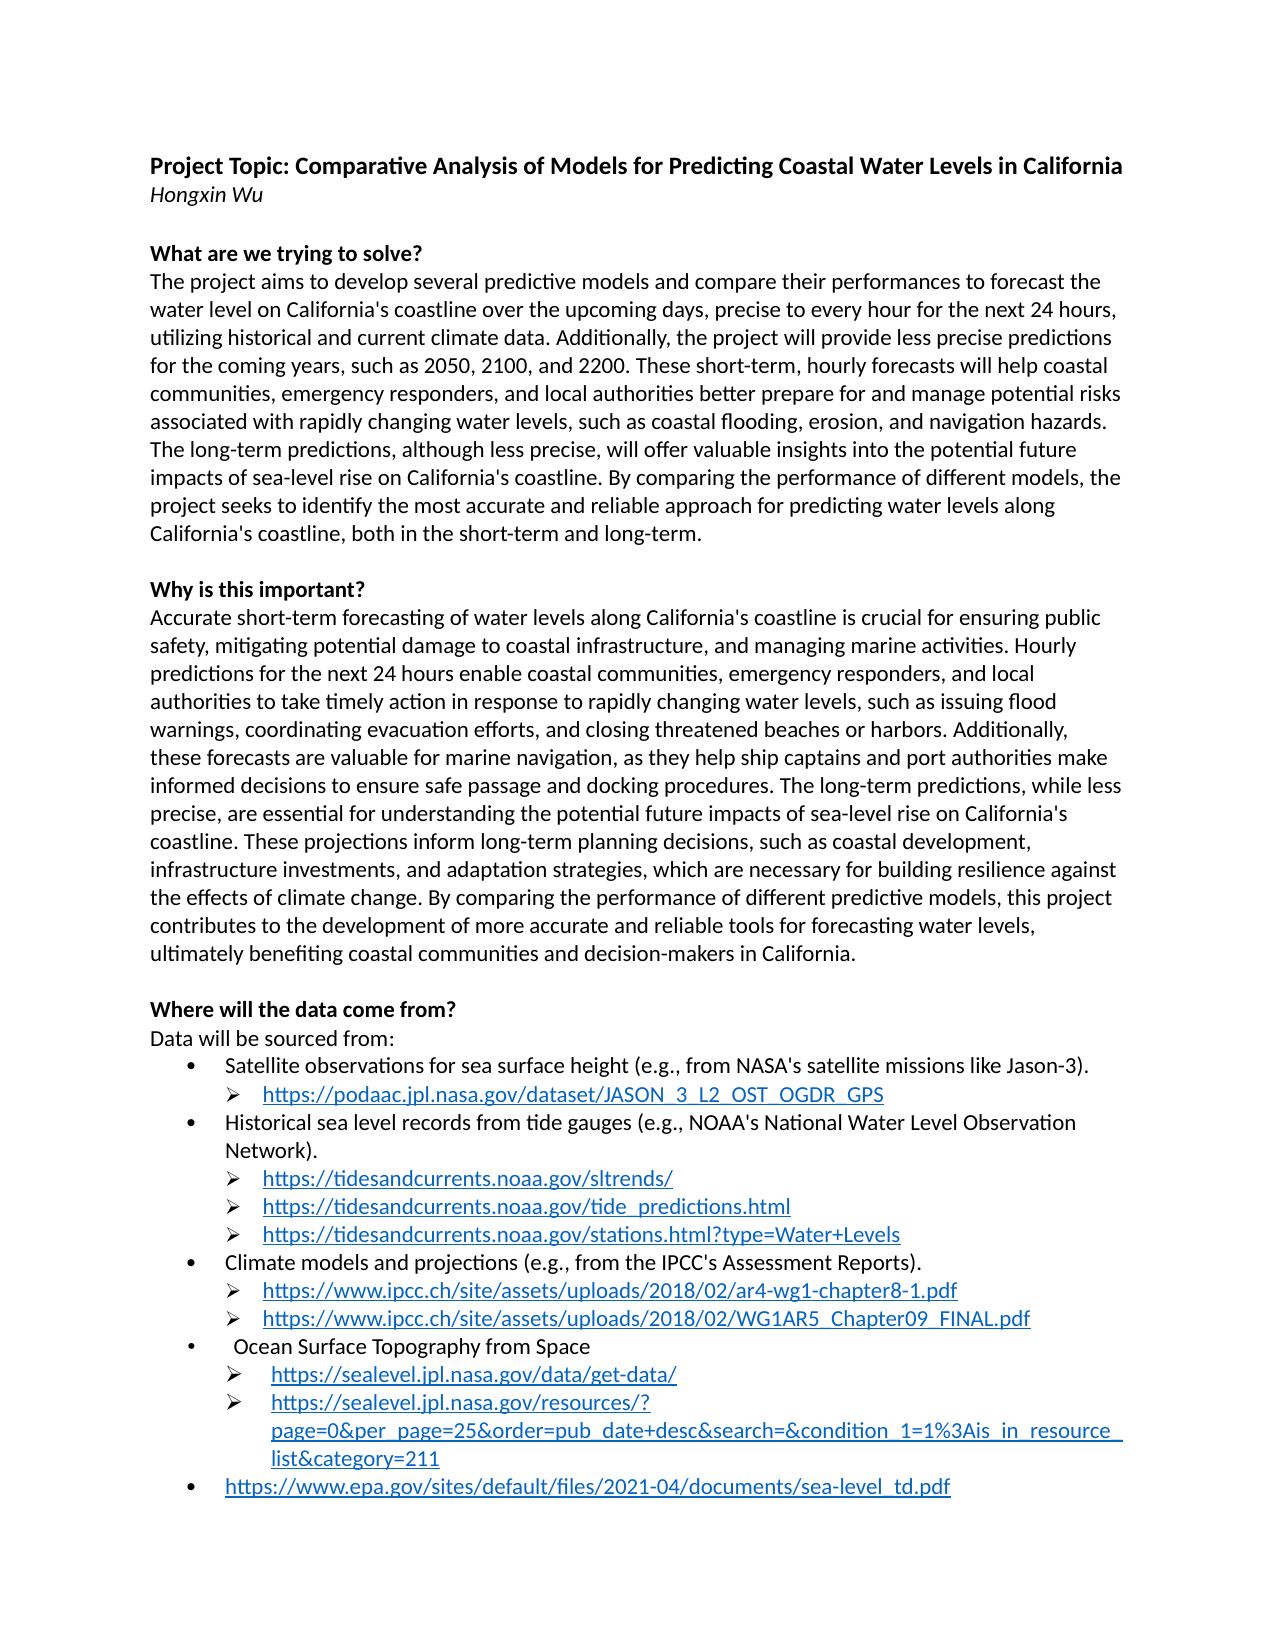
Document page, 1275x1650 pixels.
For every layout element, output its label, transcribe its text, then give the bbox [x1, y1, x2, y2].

text Why is this important? [150, 575, 1125, 603]
text Hongxin Wu [150, 181, 1125, 208]
list Historical sea level records from tide gauges (e.g., NOAA's National Water Level Observation Network). [187, 1108, 1125, 1164]
text Project Topic: Comparative Analysis of Models for Predicting Coastal Water Levels in California [150, 150, 1125, 181]
text Where will the data come from? [150, 996, 1125, 1024]
list Satellite observations for sea surface height (e.g., from NASA's satellite missions like Jason-3). [187, 1052, 1125, 1080]
list https://sealevel.jpl.nasa.gov/data/get-data/ [225, 1360, 1125, 1388]
text Data will be sourced from: [150, 1024, 1125, 1052]
list https://tidesandcurrents.noaa.gov/tide_predictions.html [225, 1192, 1125, 1220]
list https://tidesandcurrents.noaa.gov/stations.html?type=Water+Levels [225, 1220, 1125, 1248]
list Climate models and projections (e.g., from the IPCC's Assessment Reports). [187, 1248, 1125, 1276]
list https://www.ipcc.ch/site/assets/uploads/2018/02/ar4-wg1-chapter8-1.pdf [225, 1276, 1125, 1304]
list https://www.epa.gov/sites/default/files/2021-04/documents/sea-level_td.pdf [187, 1472, 1125, 1500]
text The project aims to develop several predictive models and compare their performances to forecast the water level on California's coastline over the upcoming days, precise to every hour for the next 24 hours, utilizing historical and current climate data. Additionally, the project will provide less precise predictions for the coming years, such as 2050, 2100, and 2200. These short-term, hourly forecasts will help coastal communities, emergency responders, and local authorities better prepare for and manage potential risks associated with rapidly changing water levels, such as coastal flooding, erosion, and navigation hazards. The long-term predictions, although less precise, will offer valuable insights into the potential future impacts of sea-level rise on California's coastline. By comparing the performance of different models, the project seeks to identify the most accurate and reliable approach for predicting water levels along California's coastline, both in the short-term and long-term. [150, 267, 1125, 547]
text What are we trying to solve? [150, 239, 1125, 267]
list https://tidesandcurrents.noaa.gov/sltrends/ [225, 1164, 1125, 1192]
list https://podaac.jpl.nasa.gov/dataset/JASON_3_L2_OST_OGDR_GPS [225, 1080, 1125, 1108]
list https://sealevel.jpl.nasa.gov/resources/?page=0&per_page=25&order=pub_date+desc&search=&condition_1=1%3Ais_in_resource_list&category=211 [225, 1388, 1125, 1472]
text Accurate short-term forecasting of water levels along California's coastline is crucial for ensuring public safety, mitigating potential damage to coastal infrastructure, and managing marine activities. Hourly predictions for the next 24 hours enable coastal communities, emergency responders, and local authorities to take timely action in response to rapidly changing water levels, such as issuing flood warnings, coordinating evacuation efforts, and closing threatened beaches or harbors. Additionally, these forecasts are valuable for marine navigation, as they help ship captains and port authorities make informed decisions to ensure safe passage and docking procedures. The long-term predictions, while less precise, are essential for understanding the potential future impacts of sea-level rise on California's coastline. These projections inform long-term planning decisions, such as coastal development, infrastructure investments, and adaptation strategies, which are necessary for building resilience against the effects of climate change. By comparing the performance of different predictive models, this project contributes to the development of more accurate and reliable tools for forecasting water levels, ultimately benefiting coastal communities and decision-makers in California. [150, 603, 1125, 968]
list https://www.ipcc.ch/site/assets/uploads/2018/02/WG1AR5_Chapter09_FINAL.pdf [225, 1304, 1125, 1332]
list Ocean Surface Topography from Space [187, 1332, 1125, 1360]
